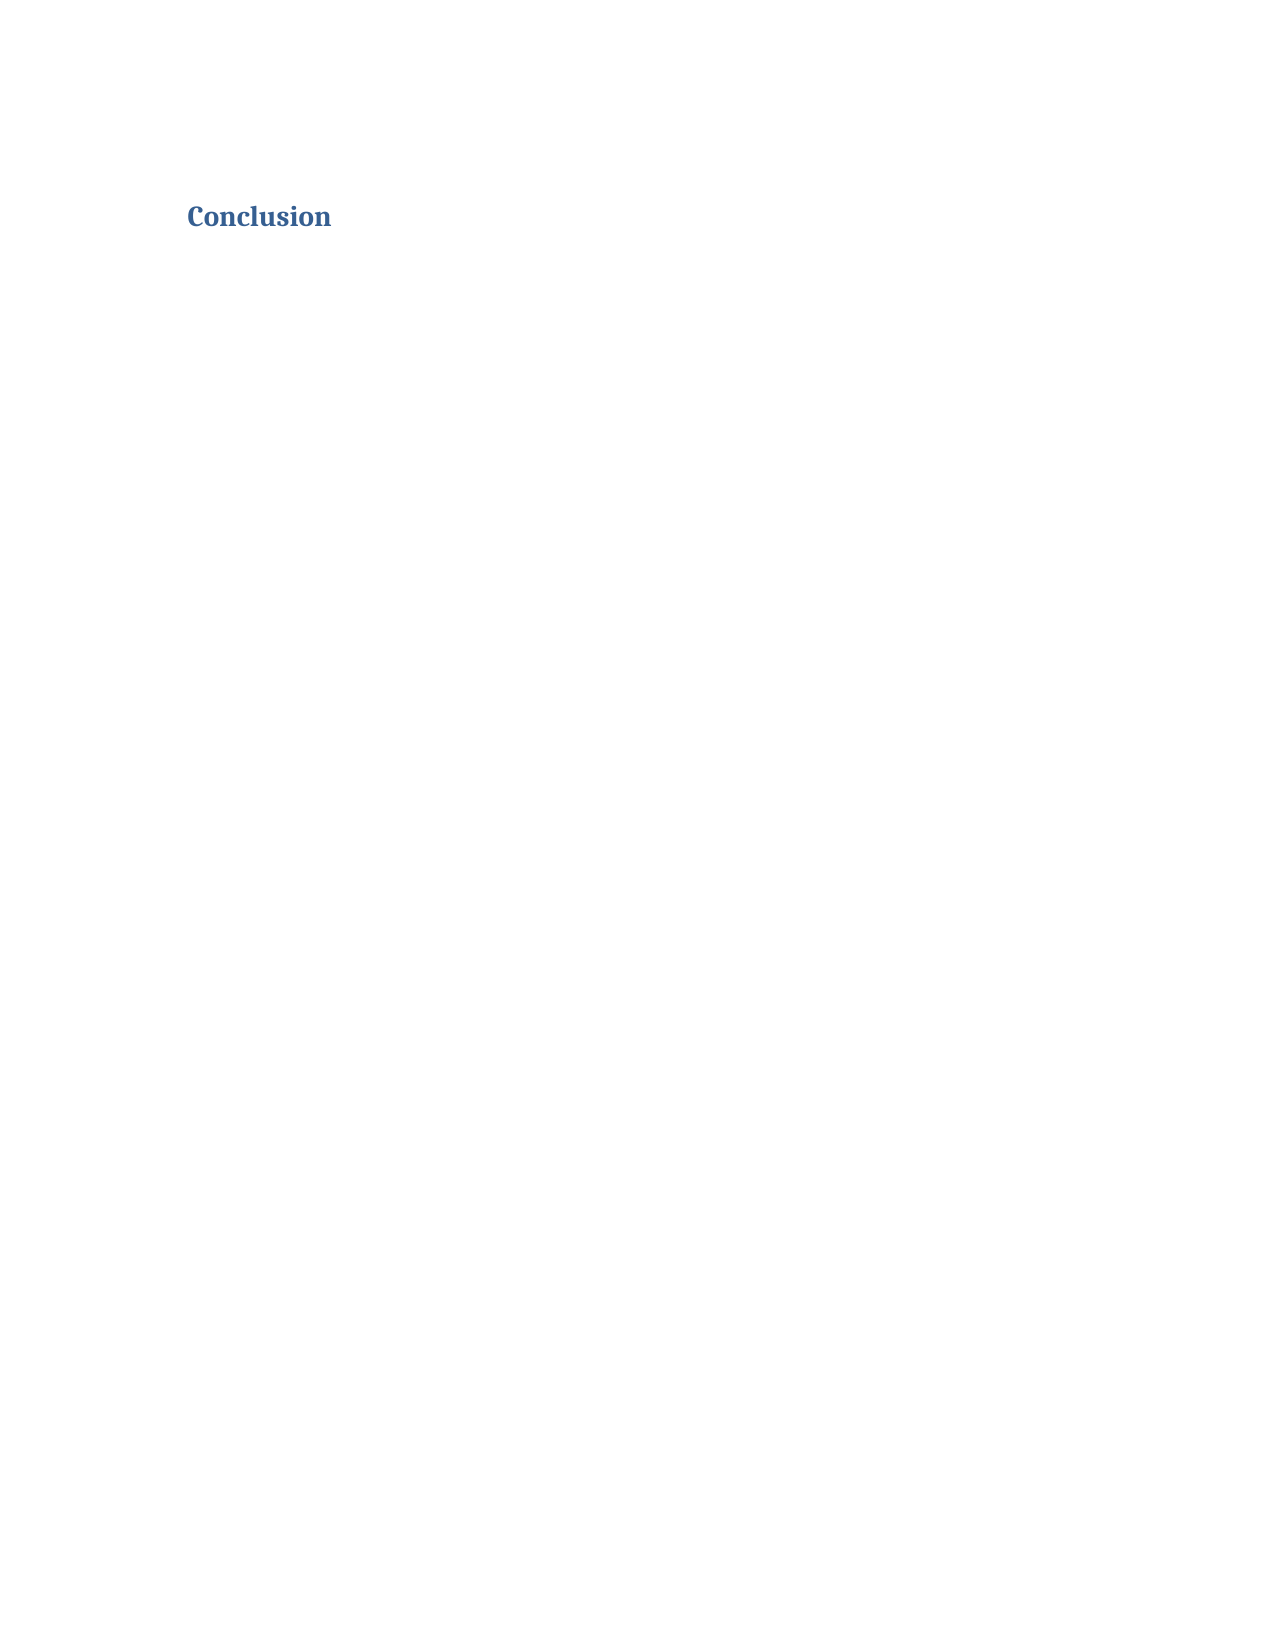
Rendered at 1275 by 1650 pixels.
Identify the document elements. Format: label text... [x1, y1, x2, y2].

text Conclusion [187, 200, 1087, 233]
